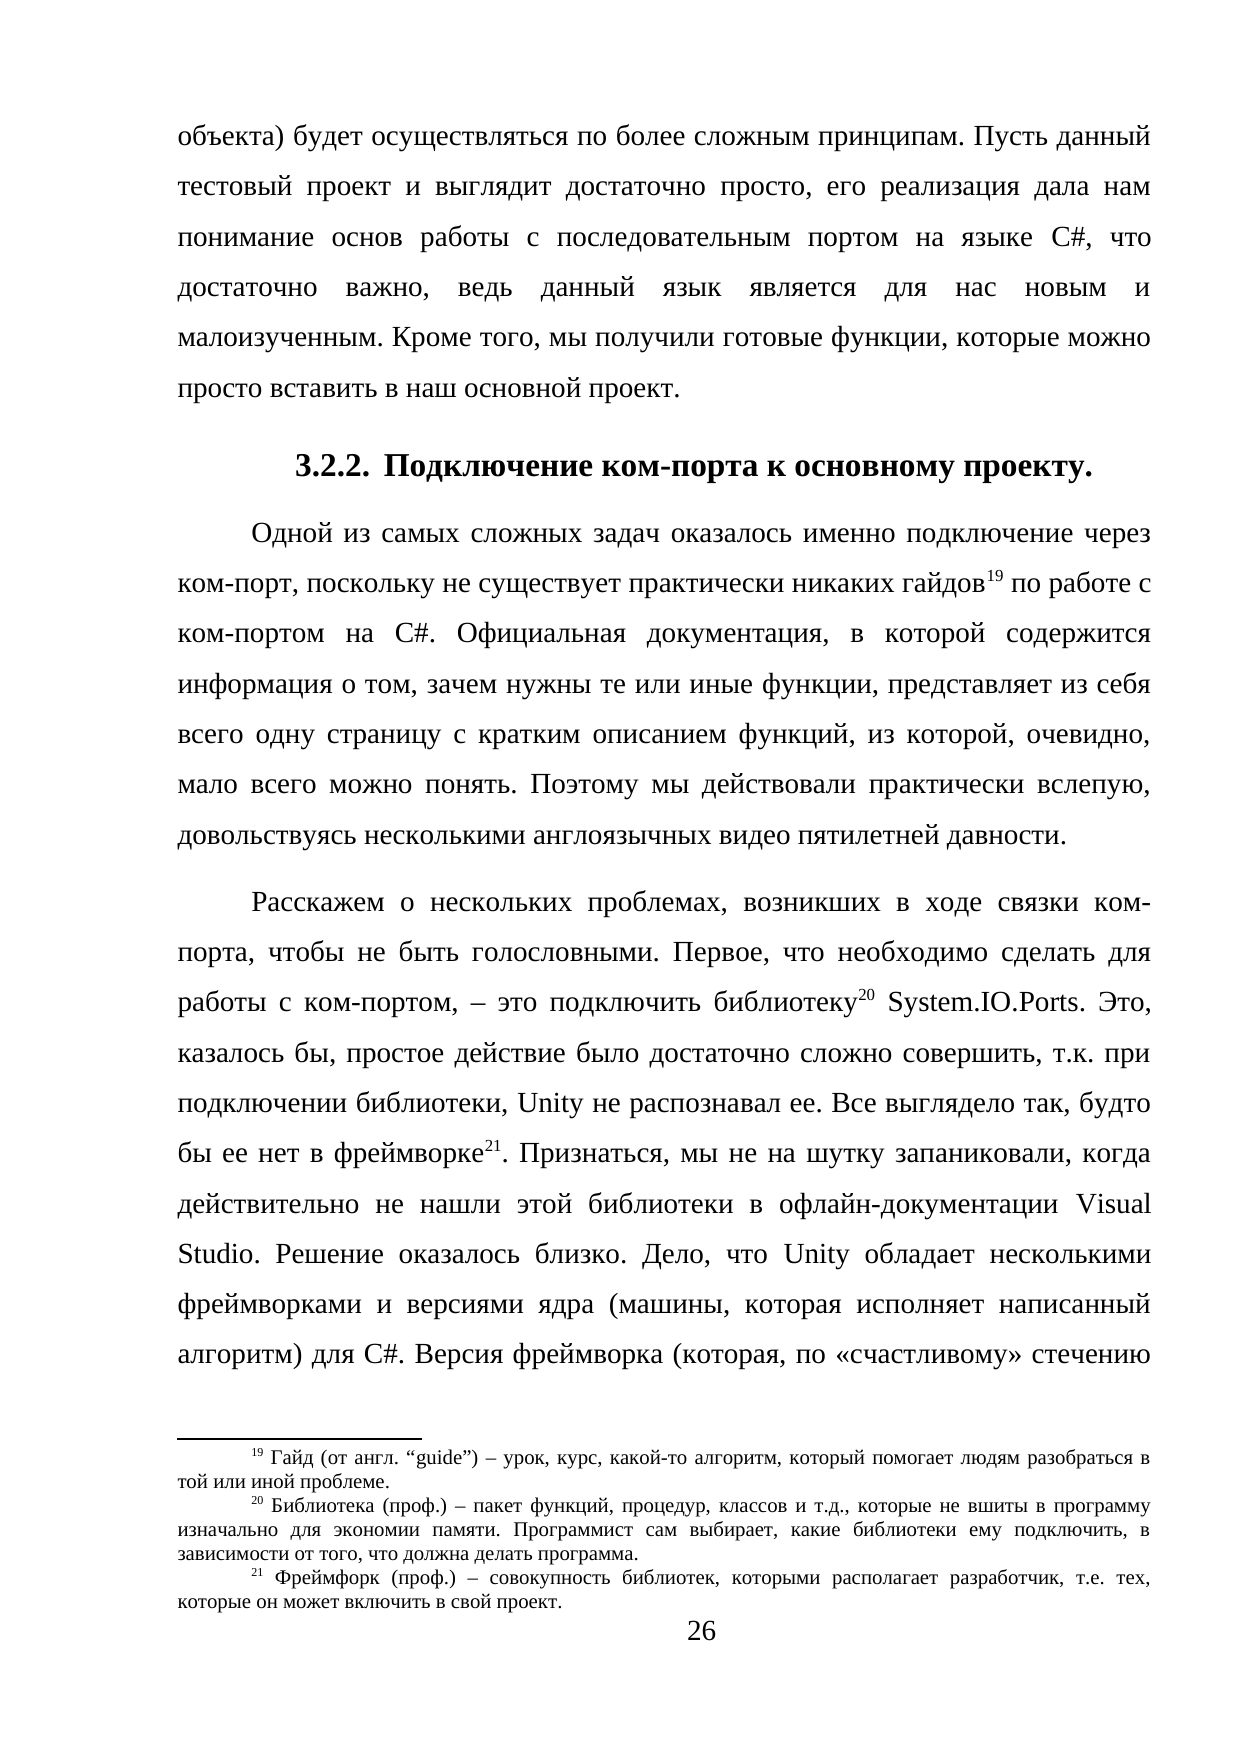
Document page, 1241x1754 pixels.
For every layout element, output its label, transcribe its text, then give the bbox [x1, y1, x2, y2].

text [177, 884, 1152, 1370]
subtitle Подключение ком-порта к основному проекту. [236, 445, 1152, 483]
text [177, 118, 1152, 403]
text Одной из самых сложных задач оказалось именно подключение через ком-порт, поскольку не существует практически никаких гайдов по работе с ком-портом на С#. Официальная документация, в которой содержится информация о том, зачем нужны те или иные функции, представляет из себя всего одну страницу с кратким описанием функций, из которой, очевидно, мало всего можно понять. Поэтому мы действовали практически вслепую, довольствуясь несколькими англоязычных видео пятилетней давности. [177, 515, 1152, 850]
